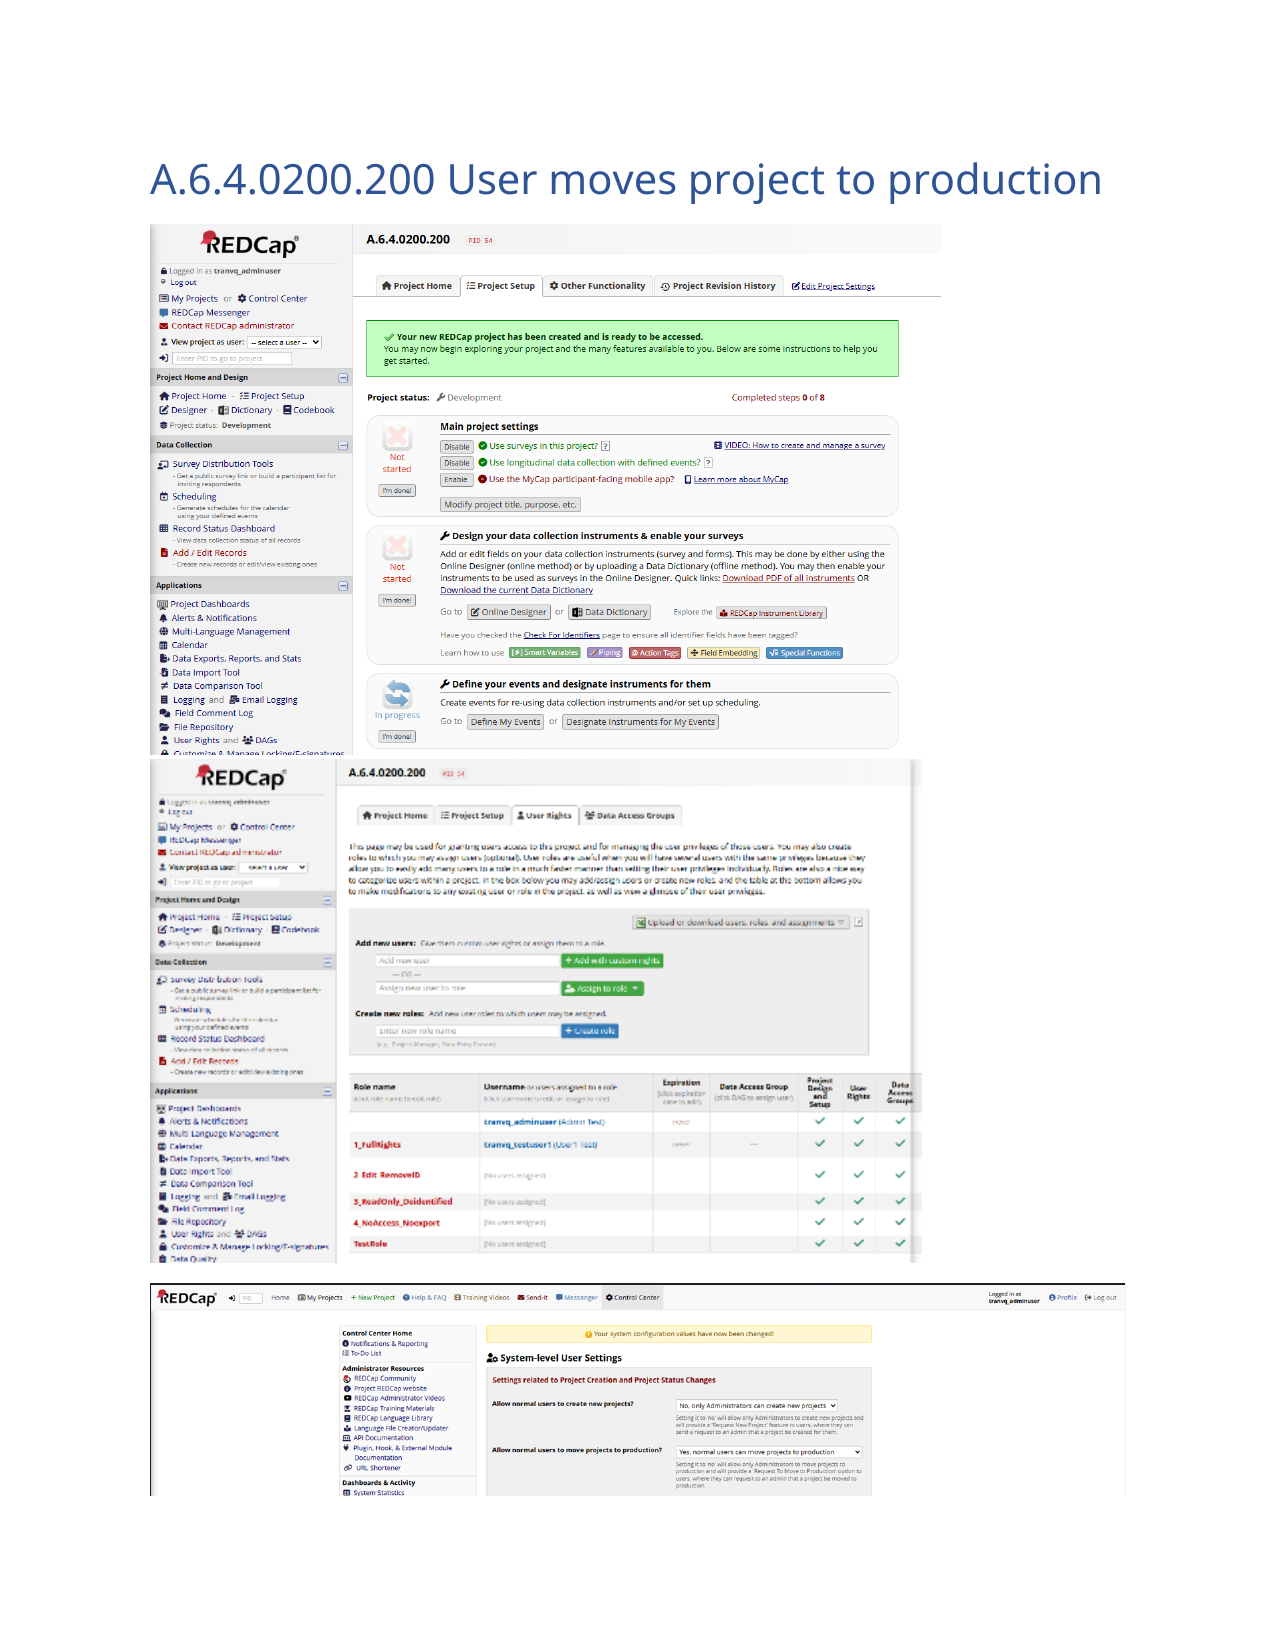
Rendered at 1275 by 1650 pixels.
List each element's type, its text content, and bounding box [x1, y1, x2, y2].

subtitle A.6.4.0200.200 User moves project to production [150, 150, 1125, 207]
picture [150, 224, 941, 755]
picture [150, 759, 923, 1263]
picture [150, 1283, 1125, 1496]
